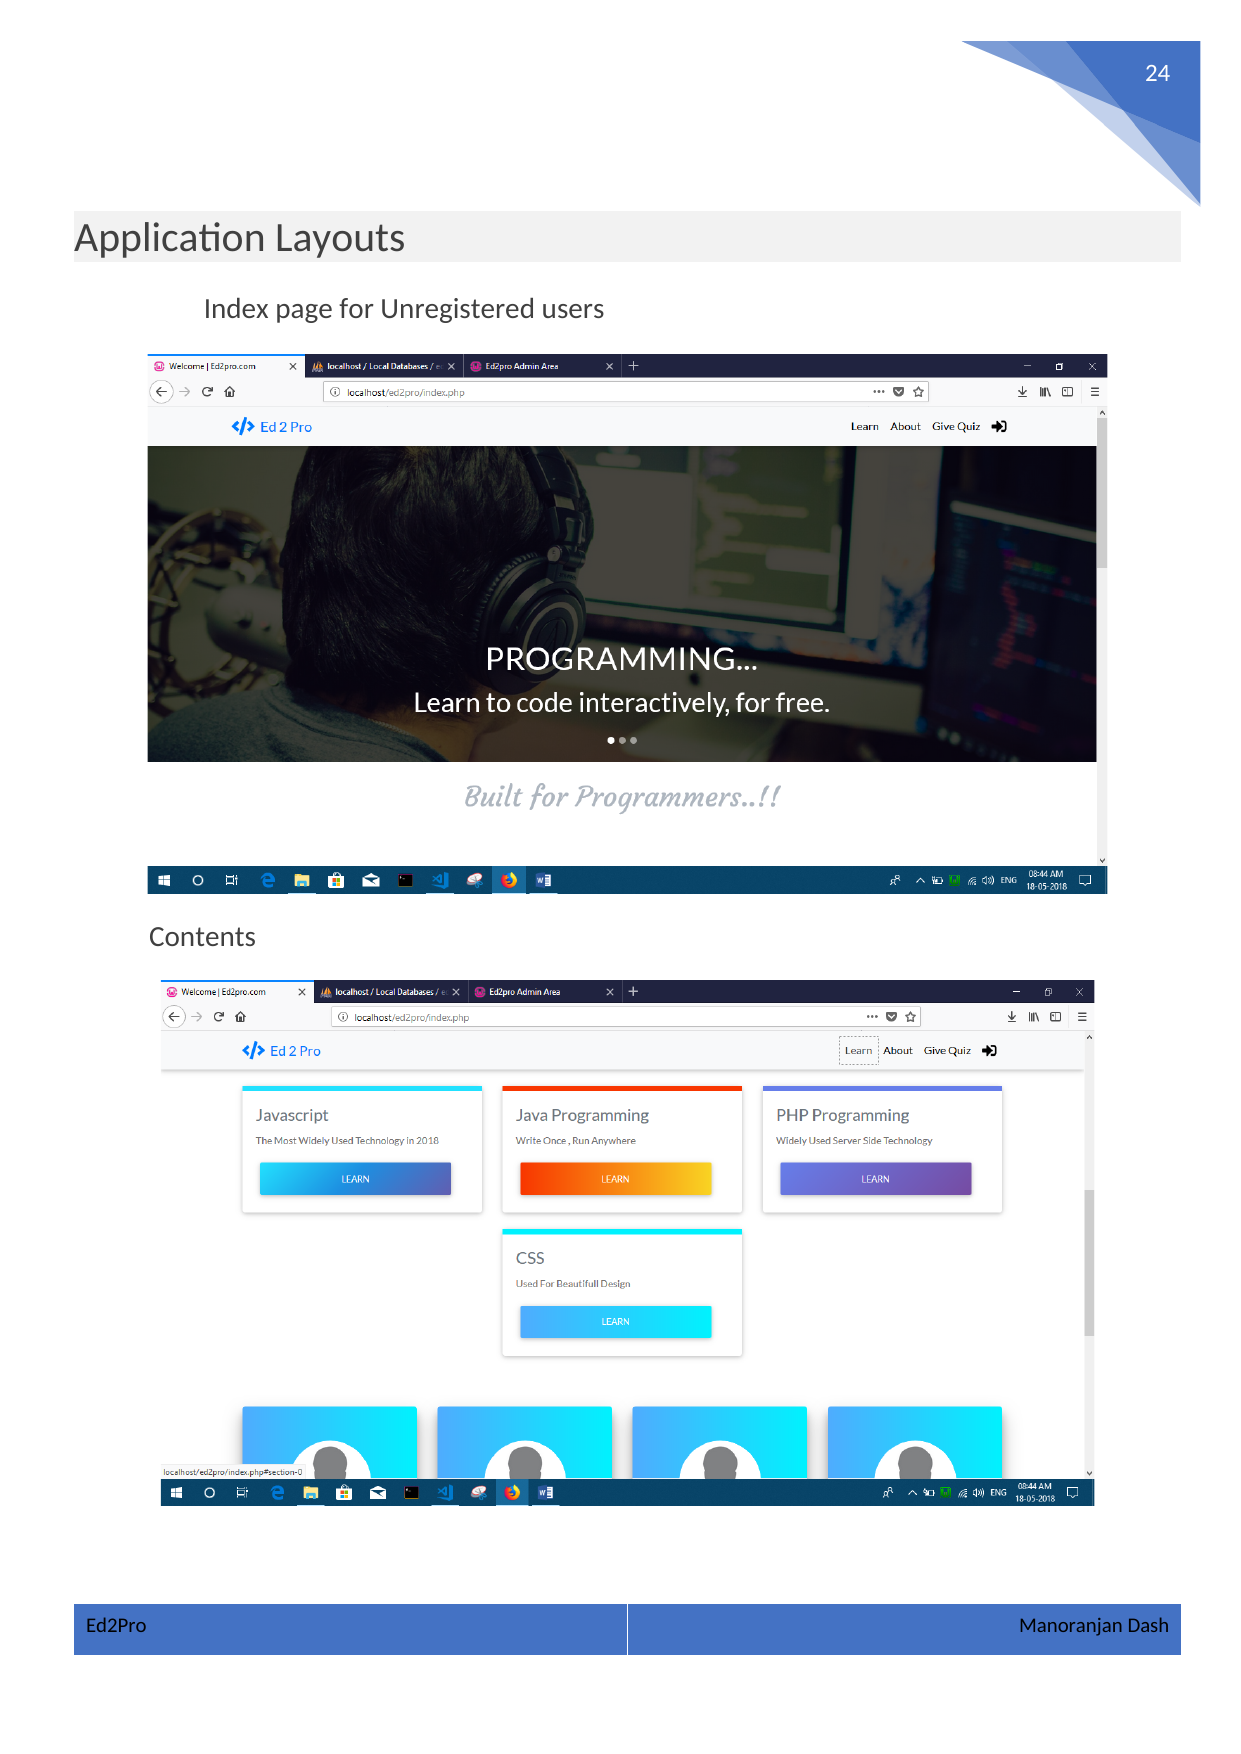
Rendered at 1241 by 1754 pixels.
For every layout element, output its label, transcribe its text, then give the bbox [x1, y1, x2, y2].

picture [147, 354, 1108, 894]
text Index page for Unregistered users [74, 290, 1181, 326]
text Application Layouts [74, 211, 1181, 262]
picture [160, 980, 1095, 1506]
text Contents [74, 918, 1181, 954]
picture [961, 41, 1201, 207]
